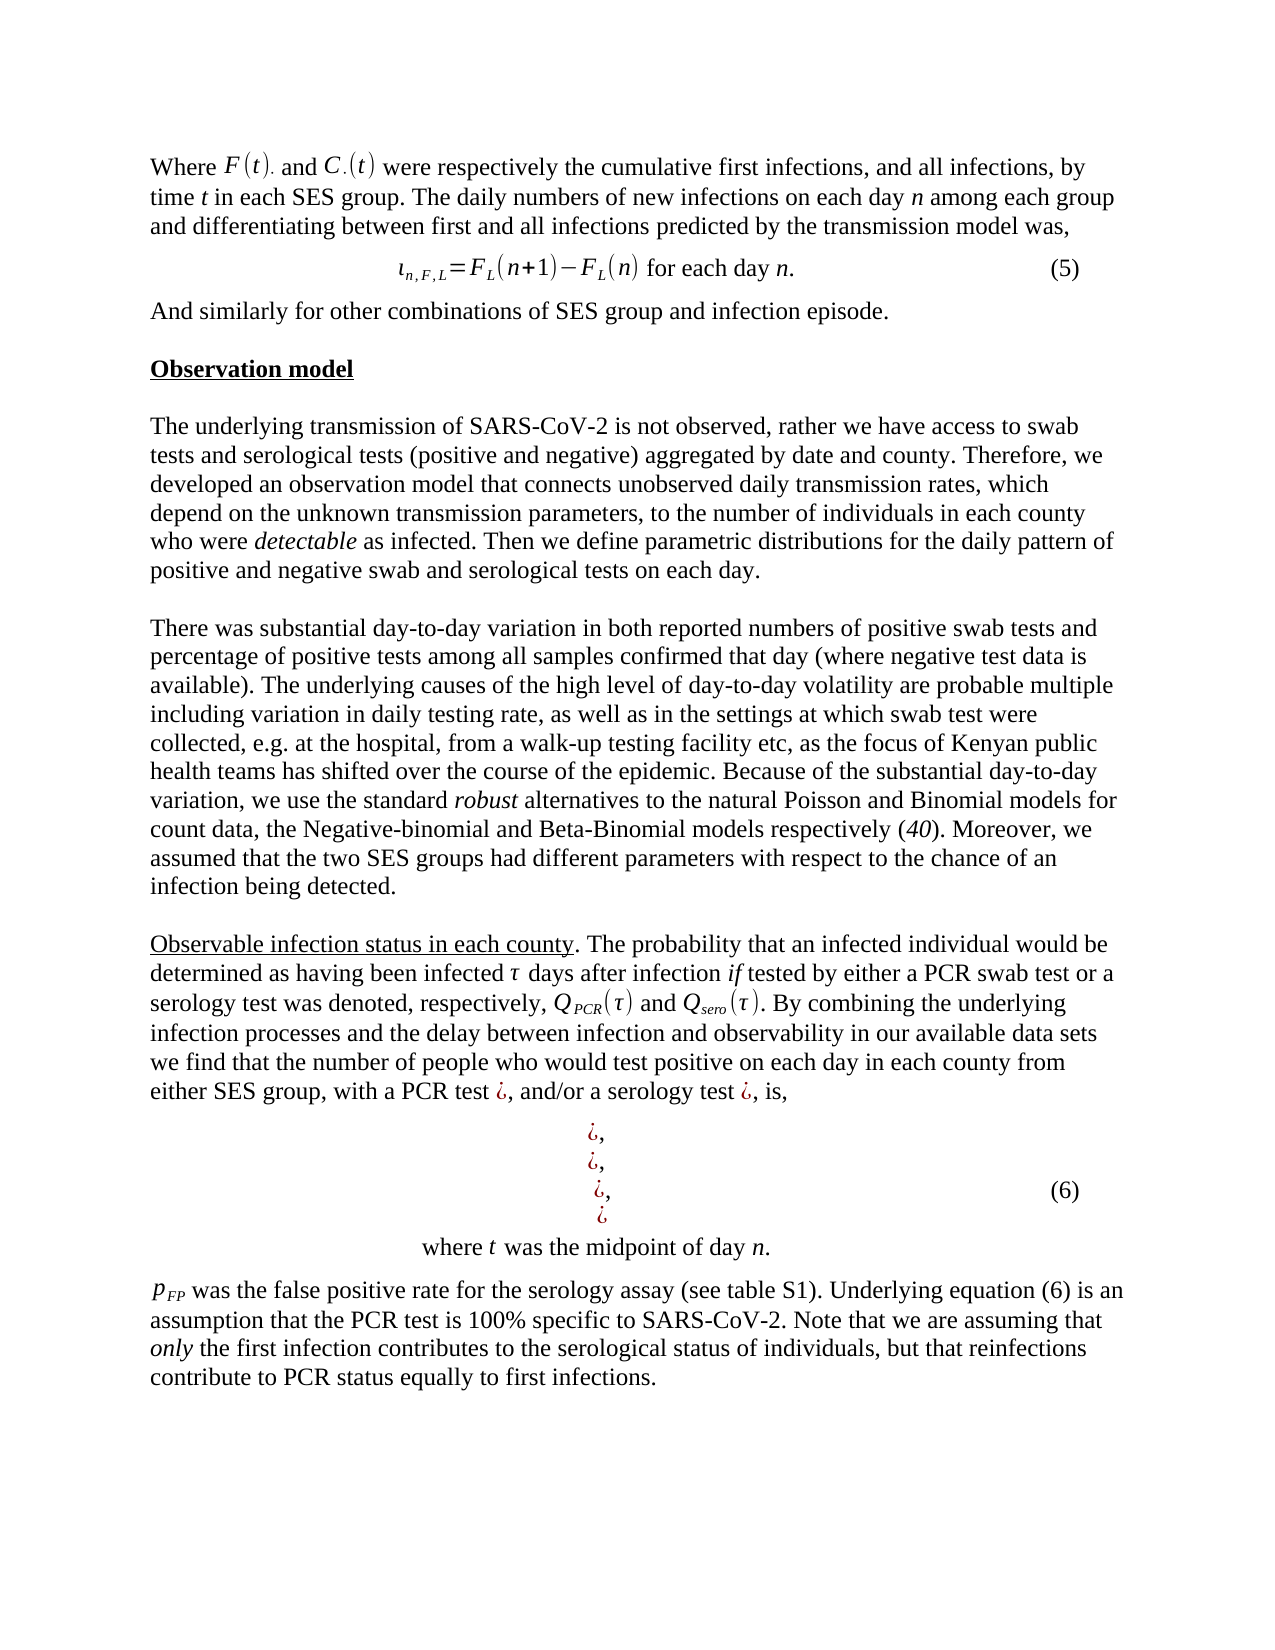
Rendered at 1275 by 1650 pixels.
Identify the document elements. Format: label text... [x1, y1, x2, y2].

text And similarly for other combinations of SES group and infection episode. [150, 296, 1125, 325]
text Observation model [150, 354, 1125, 383]
table_header , , , where was the midpoint of day n. [170, 1107, 1023, 1271]
table_header (5) [1025, 242, 1105, 294]
text Where and were respectively the cumulative first infections, and all infections, by time t in each SES group. The daily numbers of new infections on each day n among each group and differentiating between first and all infections predicted by the transmission model was, [150, 150, 1125, 239]
text Observable infection status in each county. The probability that an infected individual would be determined as having been infected days after infection if tested by either a PCR swab test or a serology test was denoted, respectively, and . By combining the underlying infection processes and the delay between infection and observability in our available data sets we find that the number of people who would test positive on each day in each county from either SES group, with a PCR test , and/or a serology test , is, [150, 929, 1125, 1105]
text The underlying transmission of SARS-CoV-2 is not observed, rather we have access to swab tests and serological tests (positive and negative) aggregated by date and county. Therefore, we developed an observation model that connects unobserved daily transmission rates, which depend on the unknown transmission parameters, to the number of individuals in each county who were detectable as infected. Then we define parametric distributions for the daily pattern of positive and negative swab and serological tests on each day. [150, 411, 1125, 584]
table_header (6) [1025, 1107, 1105, 1271]
table_header for each day n. [170, 242, 1023, 294]
text was the false positive rate for the serology assay (see table S1). Underlying equation (6) is an assumption that the PCR test is 100% specific to SARS-CoV-2. Note that we are assuming that only the first infection contributes to the serological status of individuals, but that reinfections contribute to PCR status equally to first infections. [150, 1273, 1125, 1391]
text There was substantial day-to-day variation in both reported numbers of positive swab tests and percentage of positive tests among all samples confirmed that day (where negative test data is available). The underlying causes of the high level of day-to-day volatility are probable multiple including variation in daily testing rate, as well as in the settings at which swab test were collected, e.g. at the hospital, from a walk-up testing facility etc, as the focus of Kenyan public health teams has shifted over the course of the epidemic. Because of the substantial day-to-day variation, we use the standard robust alternatives to the natural Poisson and Binomial models for count data, the Negative-binomial and Beta-Binomial models respectively (40). Moreover, we assumed that the two SES groups had different parameters with respect to the chance of an infection being detected. [150, 613, 1125, 900]
